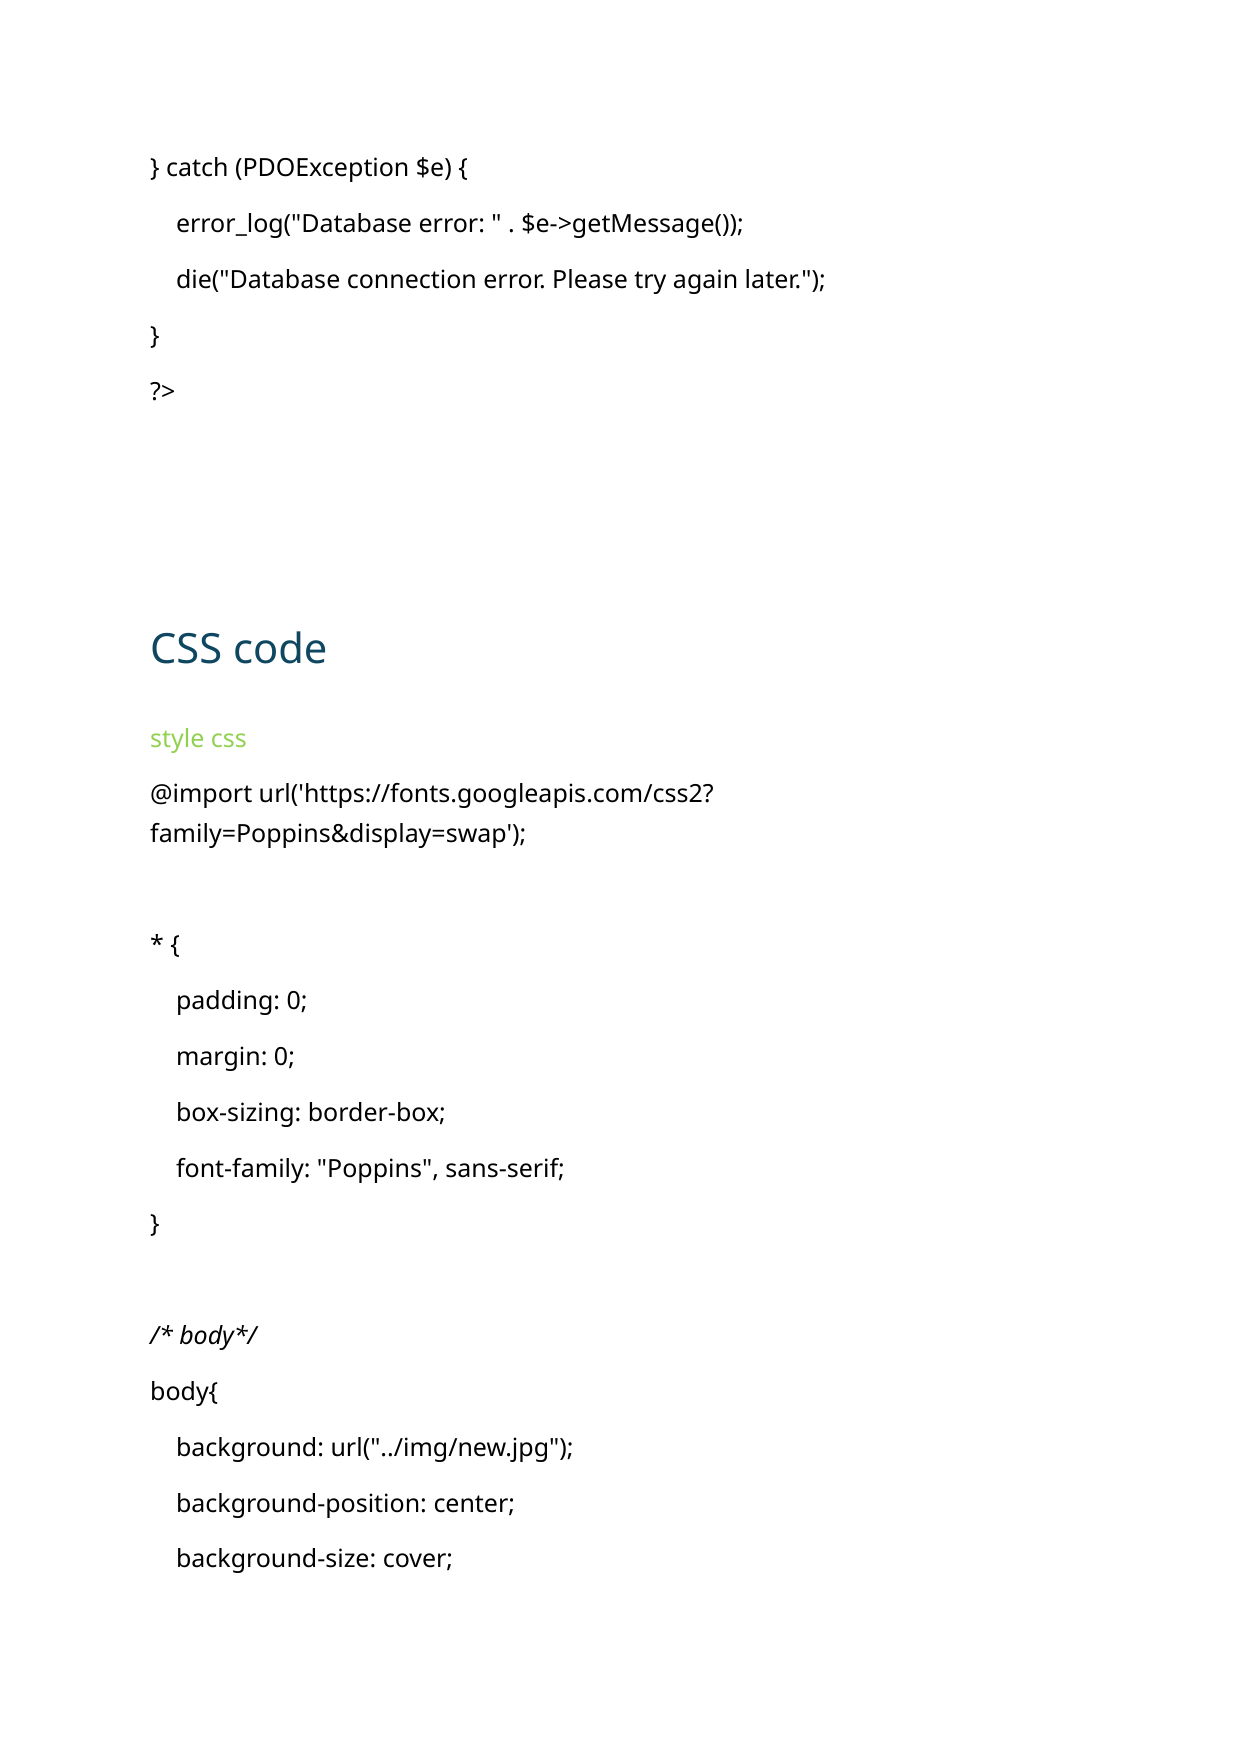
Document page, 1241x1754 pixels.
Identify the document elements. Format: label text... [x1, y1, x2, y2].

text /* body*/ [150, 1318, 1090, 1352]
text background-size: cover; [150, 1541, 1090, 1575]
text margin: 0; [150, 1038, 1090, 1073]
text } [150, 317, 1090, 352]
text font-family: "Poppins", sans-serif; [150, 1150, 1090, 1184]
text CSS code style css [150, 619, 1090, 754]
text } [150, 1206, 1090, 1240]
text @import url('https://fonts.googleapis.com/css2?family=Poppins&display=swap'); [150, 776, 1090, 849]
text body{ [150, 1373, 1090, 1408]
text * { [150, 927, 1090, 961]
text } catch (PDOException $e) { [150, 150, 1090, 184]
text die("Database connection error. Please try again later."); [150, 262, 1090, 296]
text box-sizing: border-box; [150, 1094, 1090, 1128]
text background-position: center; [150, 1485, 1090, 1519]
text ?> [150, 373, 1090, 486]
text error_log("Database error: " . $e->getMessage()); [150, 206, 1090, 240]
text background: url("../img/new.jpg"); [150, 1429, 1090, 1463]
text padding: 0; [150, 983, 1090, 1017]
